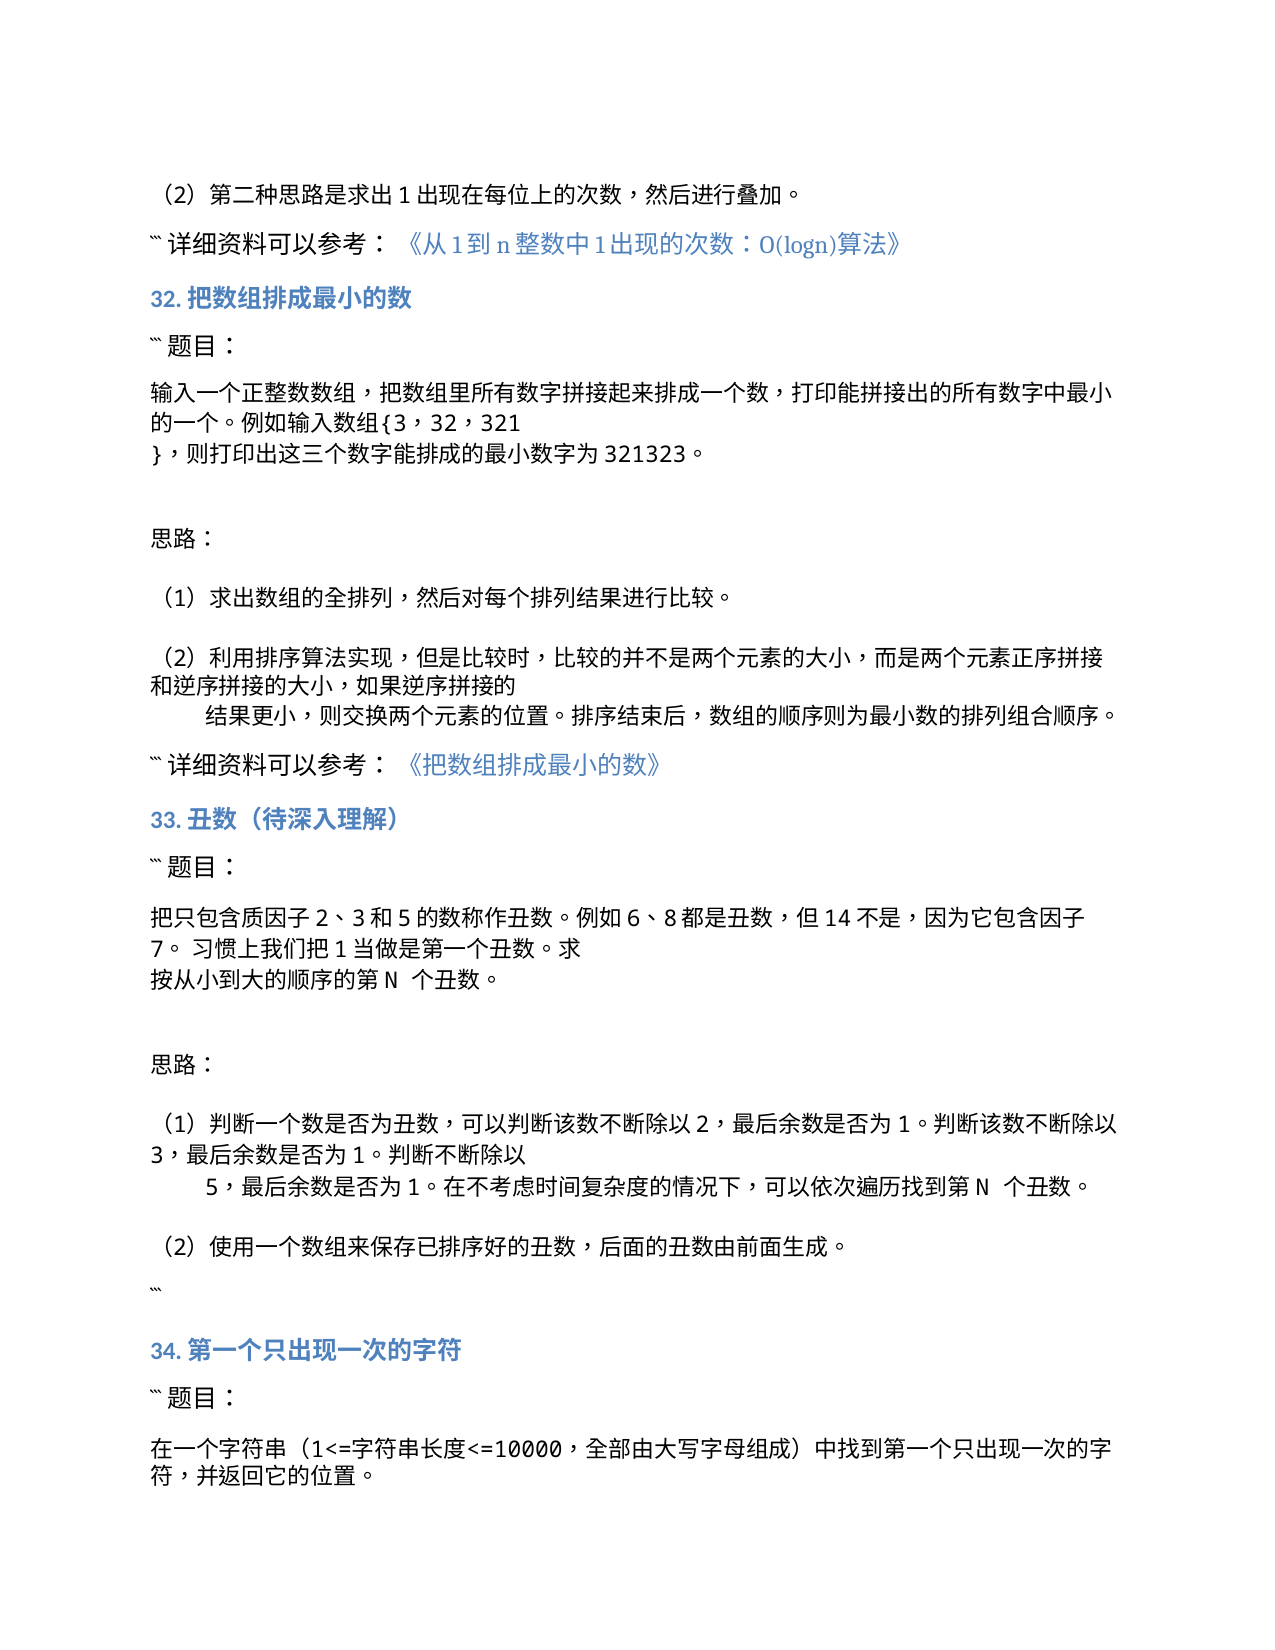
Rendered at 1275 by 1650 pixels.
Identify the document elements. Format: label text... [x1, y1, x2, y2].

text ``` 题目： [150, 1385, 1125, 1414]
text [150, 1433, 1125, 1490]
text ``` 详细资料可以参考： 《把数组排成最小的数》 [150, 752, 1125, 781]
text 输入一个正整数数组，把数组里所有数字拼接起来排成一个数，打印能拼接出的所有数字中最小的一个。例如输入数组{3，32，321 }，则打印出这三个数字能排成的最小数字为321323。 思路： （1）求出数组的全排列，然后对每个排列结果进行比较。 （2）利用排序算法实现，但是比较时，比较的并不是两个元素的大小，而是两个元素正序拼接和逆序拼接的大小，如果逆序拼接的 结果更小，则交换两个元素的位置。排序结束后，数组的顺序则为最小数的排列组合顺序。 [150, 381, 1125, 731]
text 把只包含质因子2、3和5的数称作丑数。例如6、8都是丑数，但14不是，因为它包含因子7。 习惯上我们把1当做是第一个丑数。求 按从小到大的顺序的第 N 个丑数。 思路： （1）判断一个数是否为丑数，可以判断该数不断除以2，最后余数是否为1。判断该数不断除以3，最后余数是否为1。判断不断除以 5，最后余数是否为1。在不考虑时间复杂度的情况下，可以依次遍历找到第 N 个丑数。 （2）使用一个数组来保存已排序好的丑数，后面的丑数由前面生成。 [150, 902, 1125, 1262]
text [150, 150, 1125, 210]
text ``` [150, 1283, 1125, 1311]
subtitle 33. 丑数（待深入理解） [150, 801, 1125, 836]
text ``` 题目： [150, 333, 1125, 362]
subtitle 32. 把数组排成最小的数 [150, 280, 1125, 314]
text ``` 题目： [150, 854, 1125, 883]
text ``` 详细资料可以参考： 《从1到n整数中1出现的次数：O(logn)算法》 [150, 231, 1125, 259]
subtitle 34. 第一个只出现一次的字符 [150, 1332, 1125, 1366]
